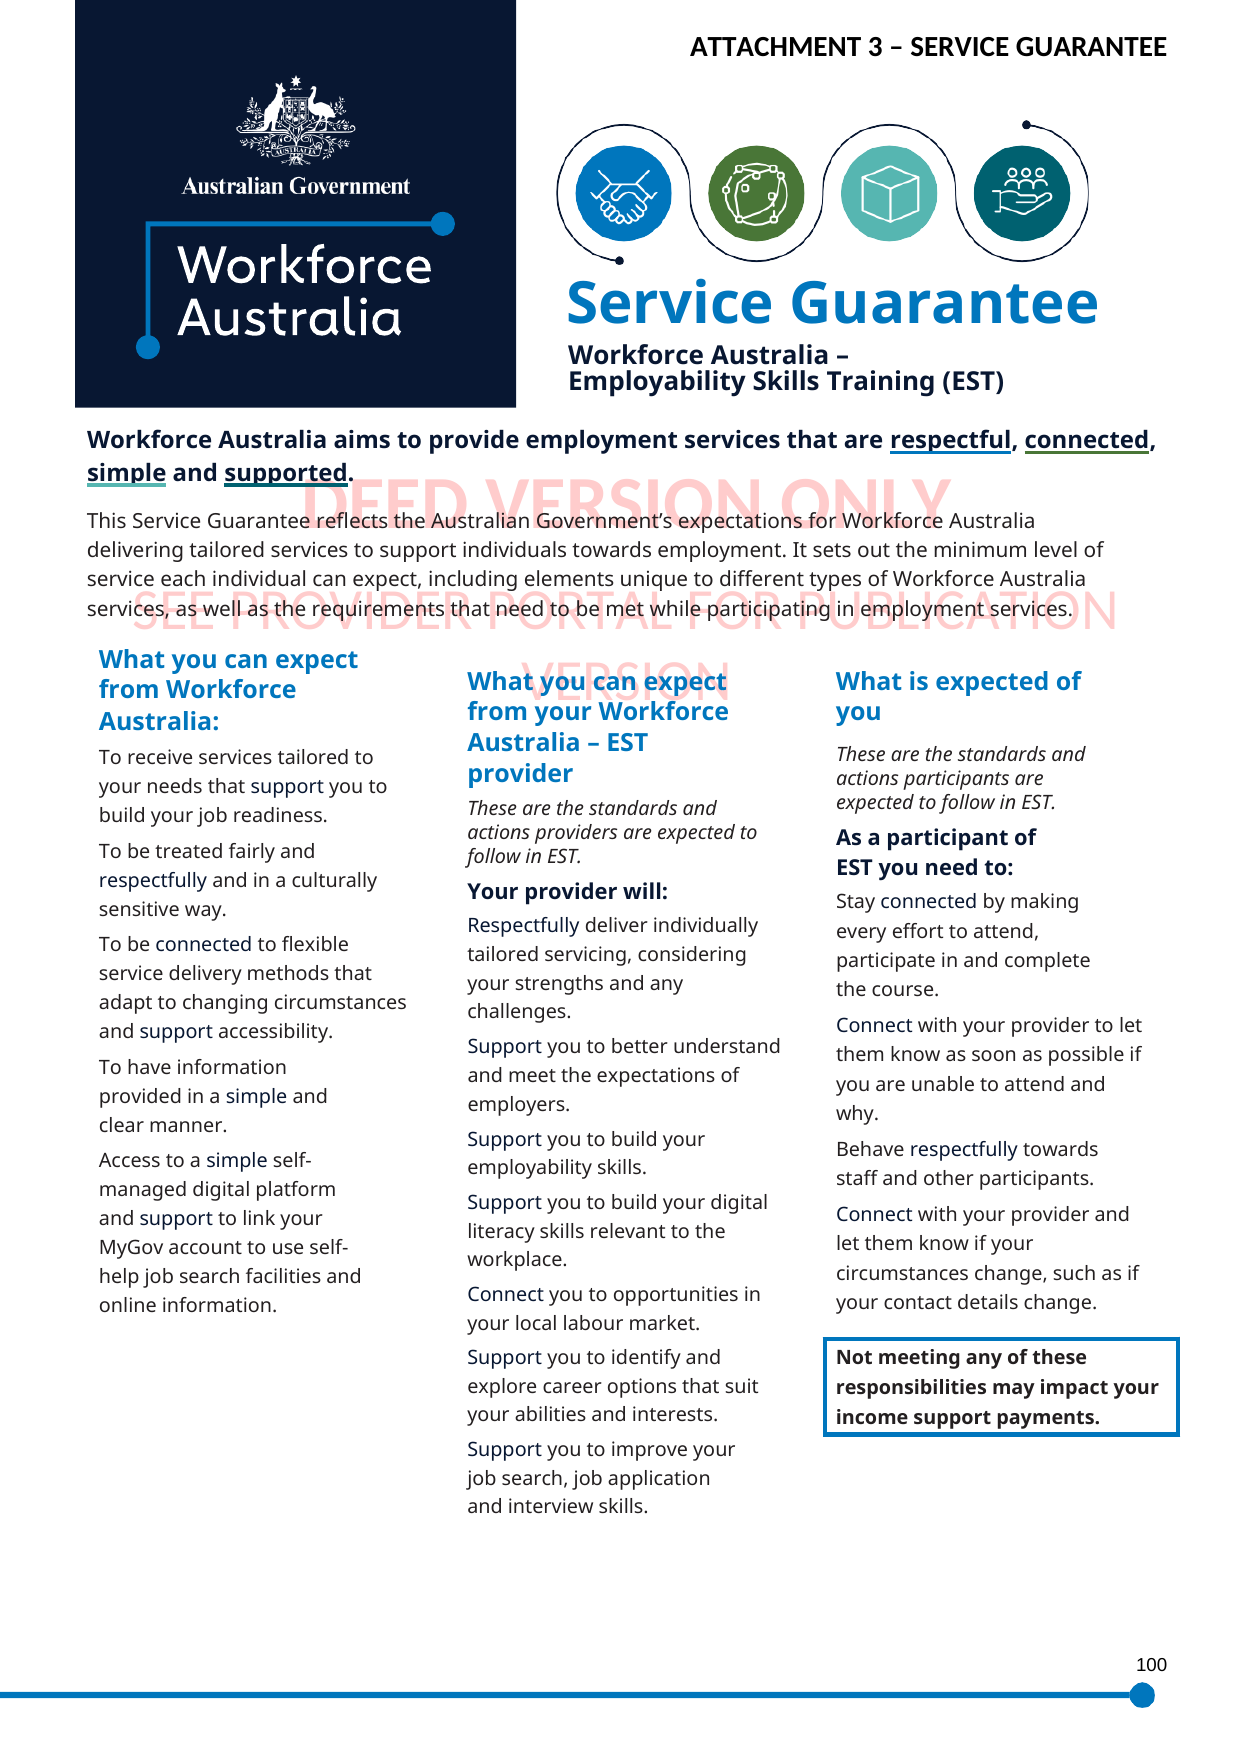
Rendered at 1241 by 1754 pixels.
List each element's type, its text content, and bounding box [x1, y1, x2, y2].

text Behave respectfully towards staff and other participants. [836, 1135, 1127, 1191]
text Support you to identify and explore career options that suit your abilities and interests. [467, 1343, 771, 1428]
text Connect you to opportunities in your local labour market. [467, 1280, 781, 1336]
picture [181, 75, 410, 194]
text Support you to better understand and meet the expectations of employers. [467, 1032, 782, 1117]
text What is expected of you [836, 666, 1127, 727]
picture [1129, 1682, 1155, 1708]
text Connect with your provider and let them know if your circumstances change, such as if your contact details change. [836, 1200, 1145, 1315]
picture [556, 120, 1089, 265]
text These are the standards and actions participants are expected to follow in EST. [836, 742, 1127, 815]
text To be connected to flexible service delivery methods that adapt to changing circumstances and support accessibility. [99, 930, 408, 1044]
text To receive services tailored to your needs that support you to build your job readiness. [99, 743, 389, 829]
text As a participant of EST you need to: [836, 822, 1065, 881]
text Stay connected by making every effort to attend, participate in and complete the course. [836, 887, 1121, 1003]
text Your provider will: [467, 876, 799, 906]
text Not meeting any of these responsibilities may impact your income support payments. [827, 1341, 1176, 1432]
text Support you to build your employability skills. [467, 1125, 736, 1181]
text Workforce Australia aims to provide employment services that are respectful, connected, simple and supported. [87, 423, 1167, 488]
subtitle ATTACHMENT 3 – SERVICE GUARANTEE [517, 28, 1167, 64]
text To have information provided in a simple and clear manner. [99, 1053, 374, 1138]
text Workforce Australia – Employability Skills Training (EST) [568, 343, 1034, 398]
text What you can expect from your Workforce Australia – EST provider [467, 666, 758, 789]
text These are the standards and actions providers are expected to follow in EST. [467, 796, 781, 869]
text Connect with your provider to let them know as soon as possible if you are unable to attend and why. [836, 1011, 1149, 1126]
text Respectfully deliver individually tailored servicing, considering your strengths and any challenges. [467, 912, 781, 1024]
text Support you to improve your job search, job application and interview skills. [467, 1435, 736, 1519]
text To be treated fairly and respectfully and in a culturally sensitive way. [99, 837, 412, 922]
text Support you to build your digital literacy skills relevant to the workplace. [467, 1188, 782, 1272]
text What you can expect from Workforce Australia: [98, 644, 389, 737]
text This Service Guarantee reflects the Australian Government’s expectations for Workforce Australia delivering tailored services to support individuals towards employment. It sets out the minimum level of service each individual can expect, including elements unique to different types of Workforce Australia services, as well as the requirements that need to be met while participating in employment services. [87, 506, 1118, 622]
text Service Guarantee [566, 261, 1167, 340]
text Access to a simple self-managed digital platform and support to link your MyGov account to use self-help job search facilities and online information. [99, 1146, 377, 1319]
